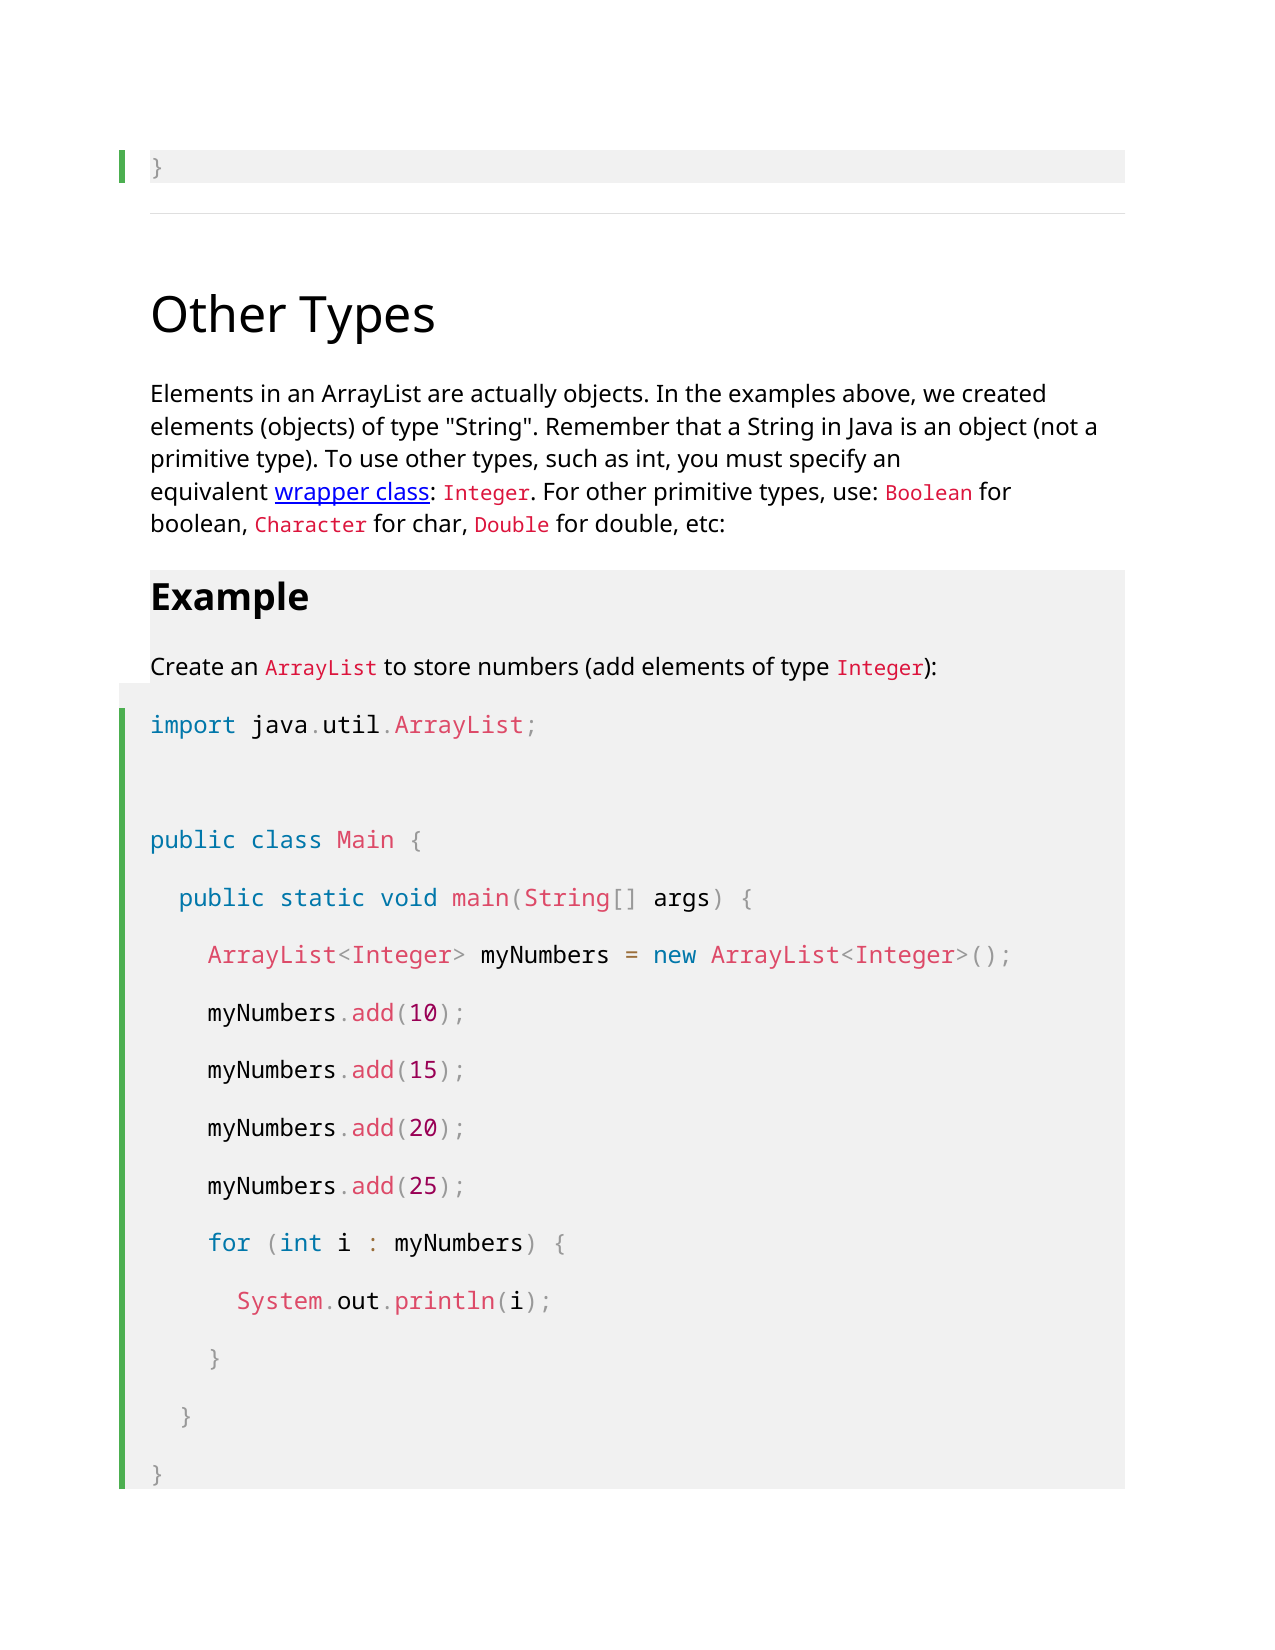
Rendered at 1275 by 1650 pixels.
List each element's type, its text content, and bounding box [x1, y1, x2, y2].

text Elements in an ArrayList are actually objects. In the examples above, we created elements (objects) of type "String". Remember that a String in Java is an object (not a primitive type). To use other types, such as int, you must specify an equivalent wrapper class: Integer. For other primitive types, use: Boolean for boolean, Character for char, Double for double, etc: [150, 377, 1125, 540]
text import java.util.ArrayList; [125, 708, 1125, 740]
text myNumbers.add(10); [125, 996, 1125, 1028]
subtitle Other Types [150, 279, 1125, 347]
text for (int i : myNumbers) { [125, 1226, 1125, 1259]
subtitle Example [150, 570, 1125, 621]
text myNumbers.add(20); [125, 1111, 1125, 1143]
text public class Main { [125, 823, 1125, 855]
text } [125, 1341, 1125, 1374]
text ArrayList<Integer> myNumbers = new ArrayList<Integer>(); [125, 938, 1125, 971]
text public static void main(String[] args) { [125, 880, 1125, 913]
text } [150, 150, 1125, 183]
text } [125, 1456, 1125, 1489]
text } [125, 1399, 1125, 1431]
text Create an ArrayList to store numbers (add elements of type Integer): [150, 650, 1125, 683]
text myNumbers.add(25); [125, 1168, 1125, 1201]
text myNumbers.add(15); [125, 1053, 1125, 1086]
text System.out.println(i); [125, 1284, 1125, 1316]
